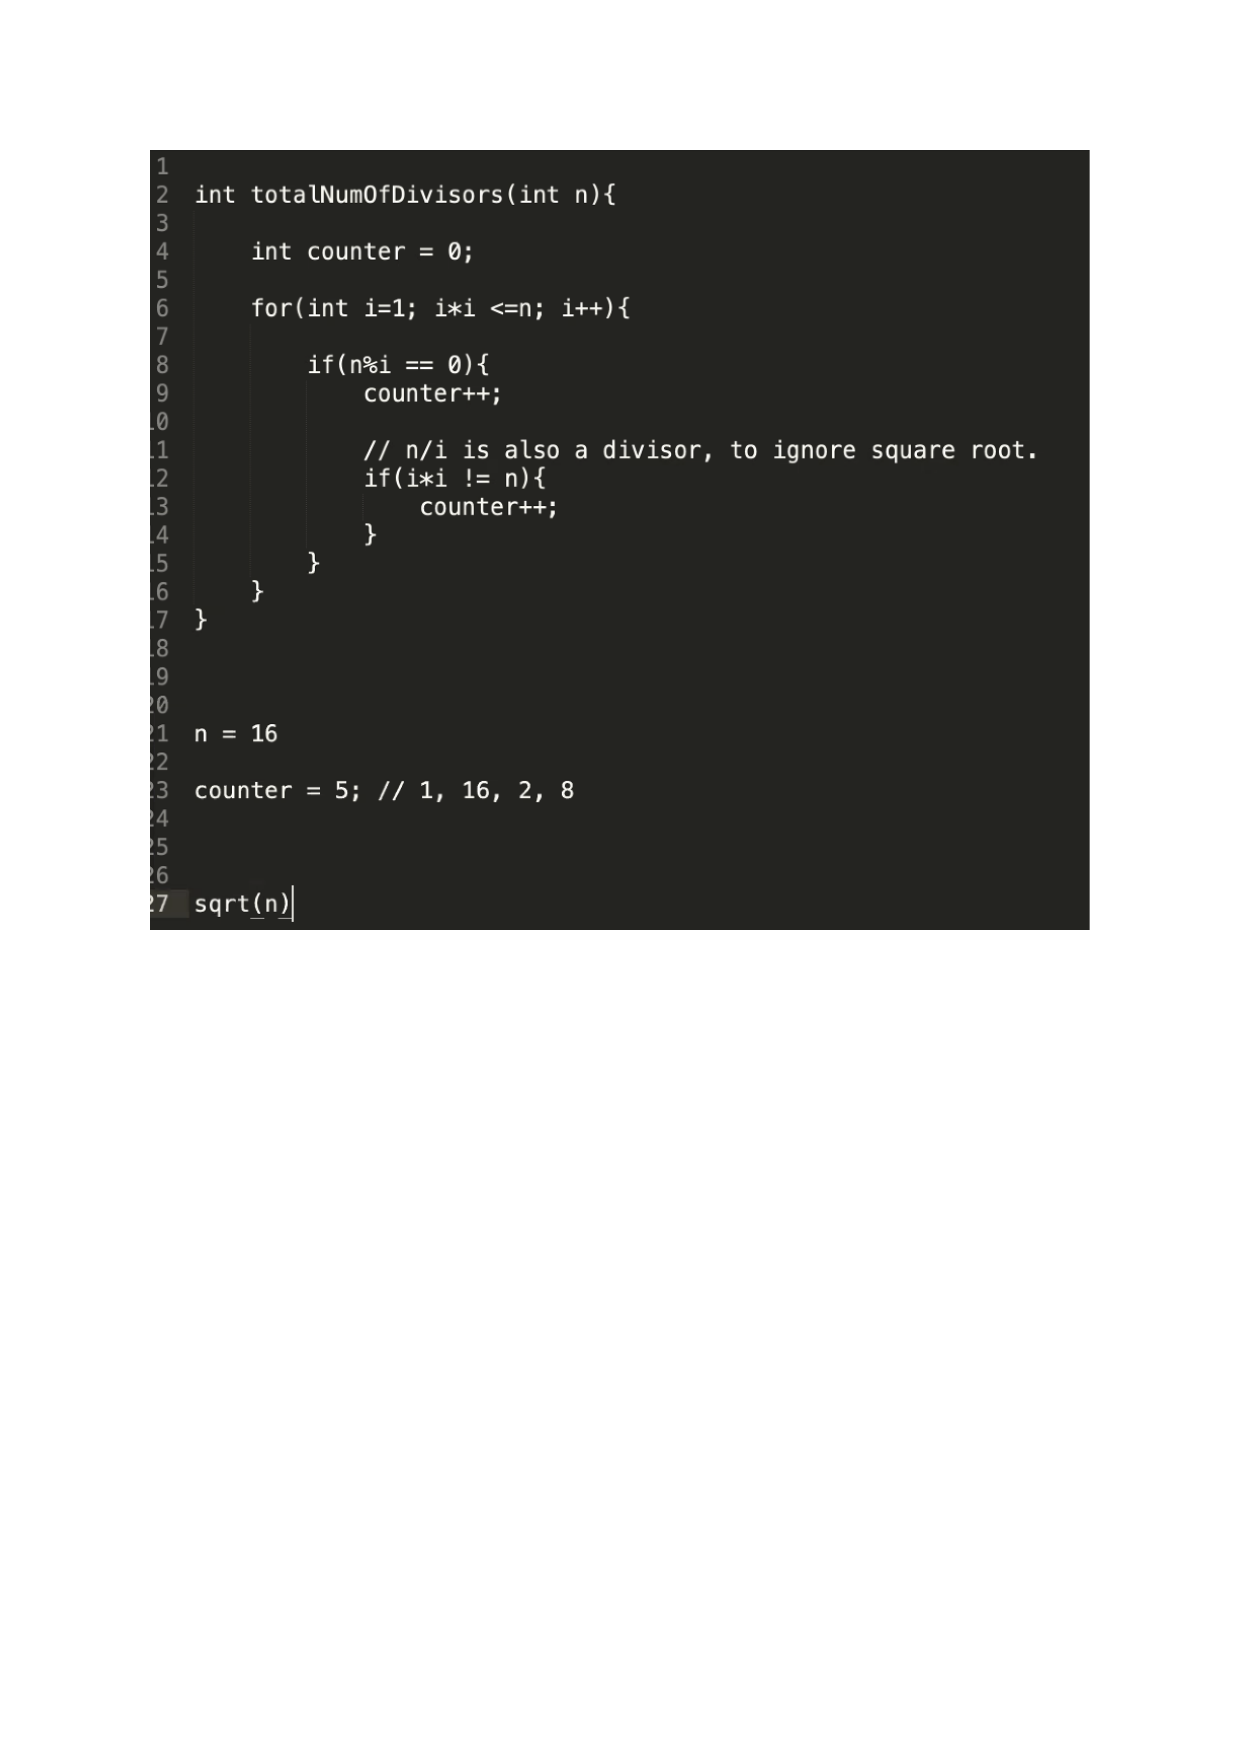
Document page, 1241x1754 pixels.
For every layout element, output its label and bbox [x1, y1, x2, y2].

picture [150, 150, 1090, 930]
